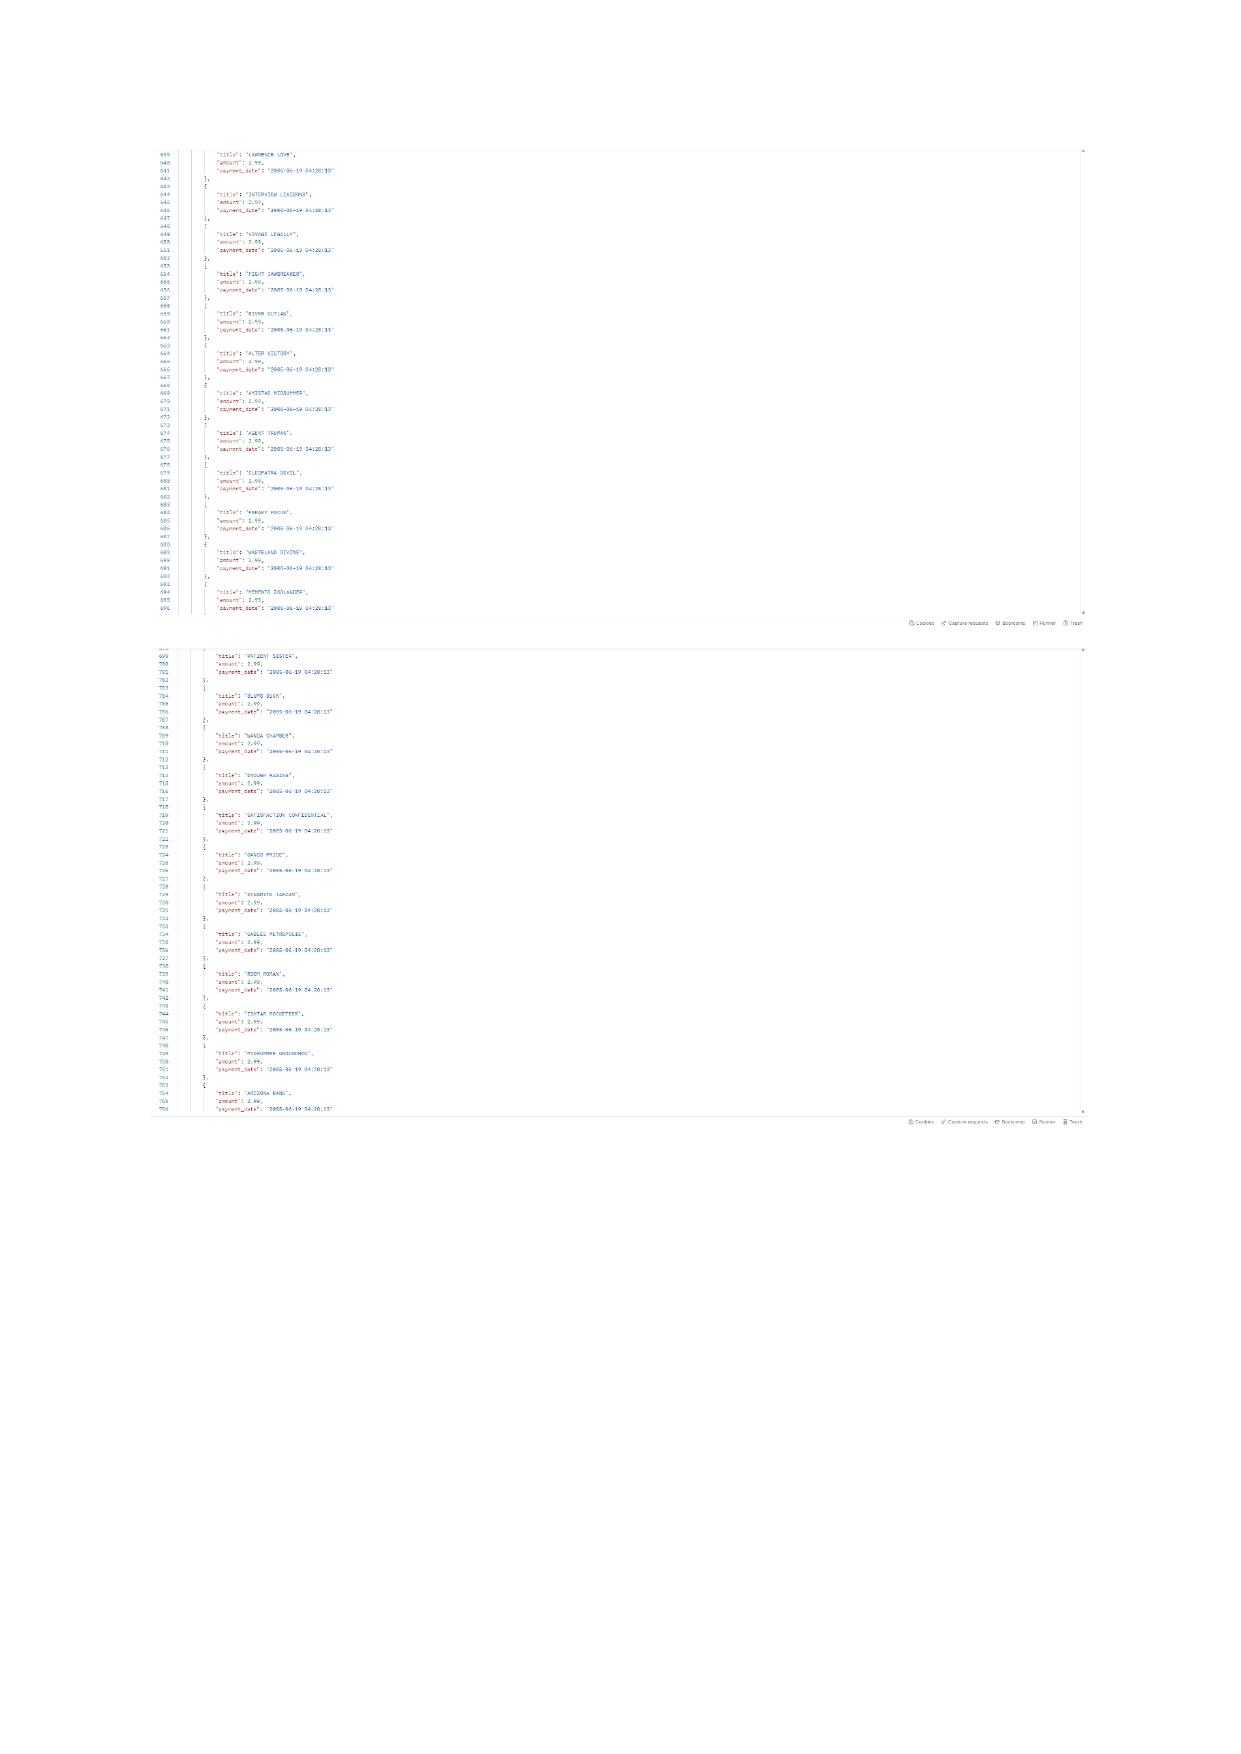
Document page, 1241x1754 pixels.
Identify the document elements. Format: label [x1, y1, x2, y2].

picture [150, 150, 1089, 628]
picture [150, 646, 1089, 1126]
